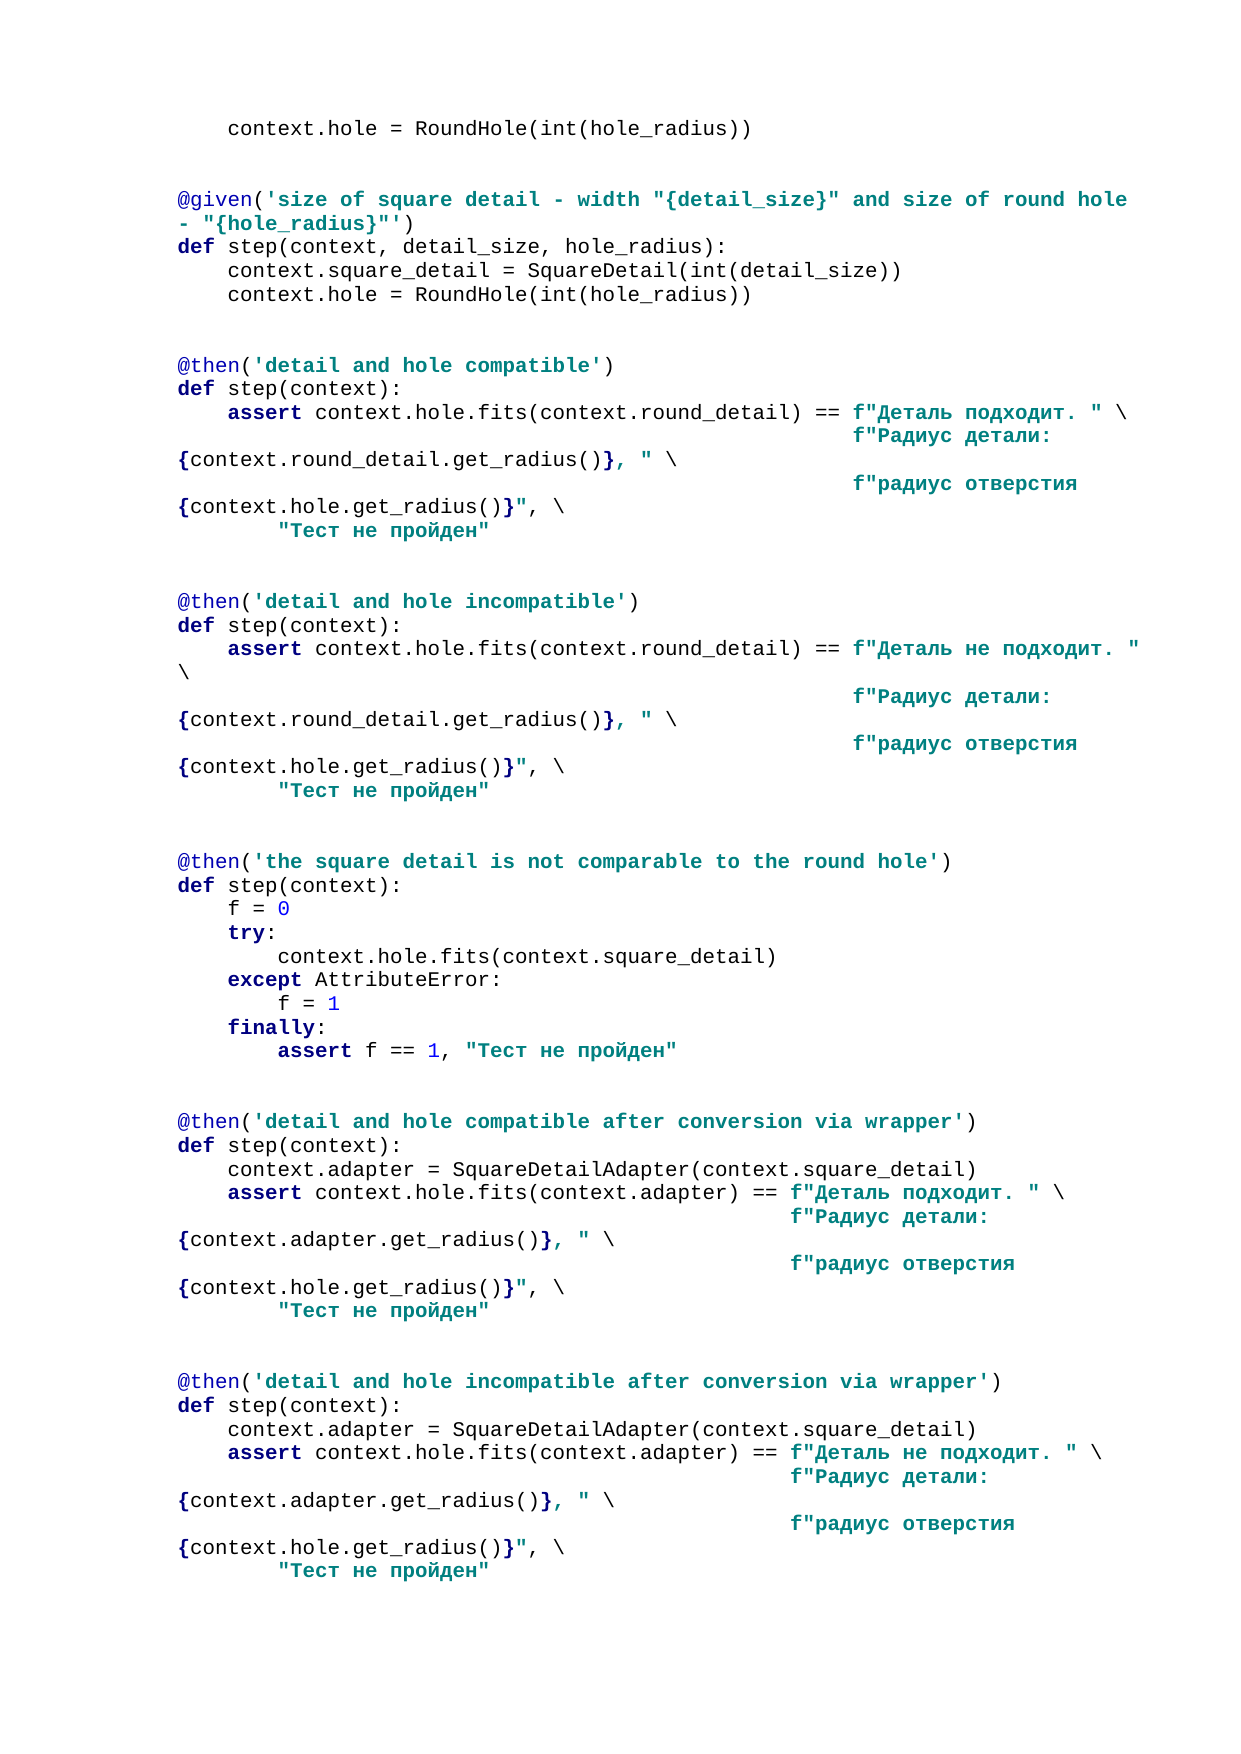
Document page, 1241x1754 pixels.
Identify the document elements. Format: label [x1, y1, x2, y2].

text [177, 118, 1152, 1584]
